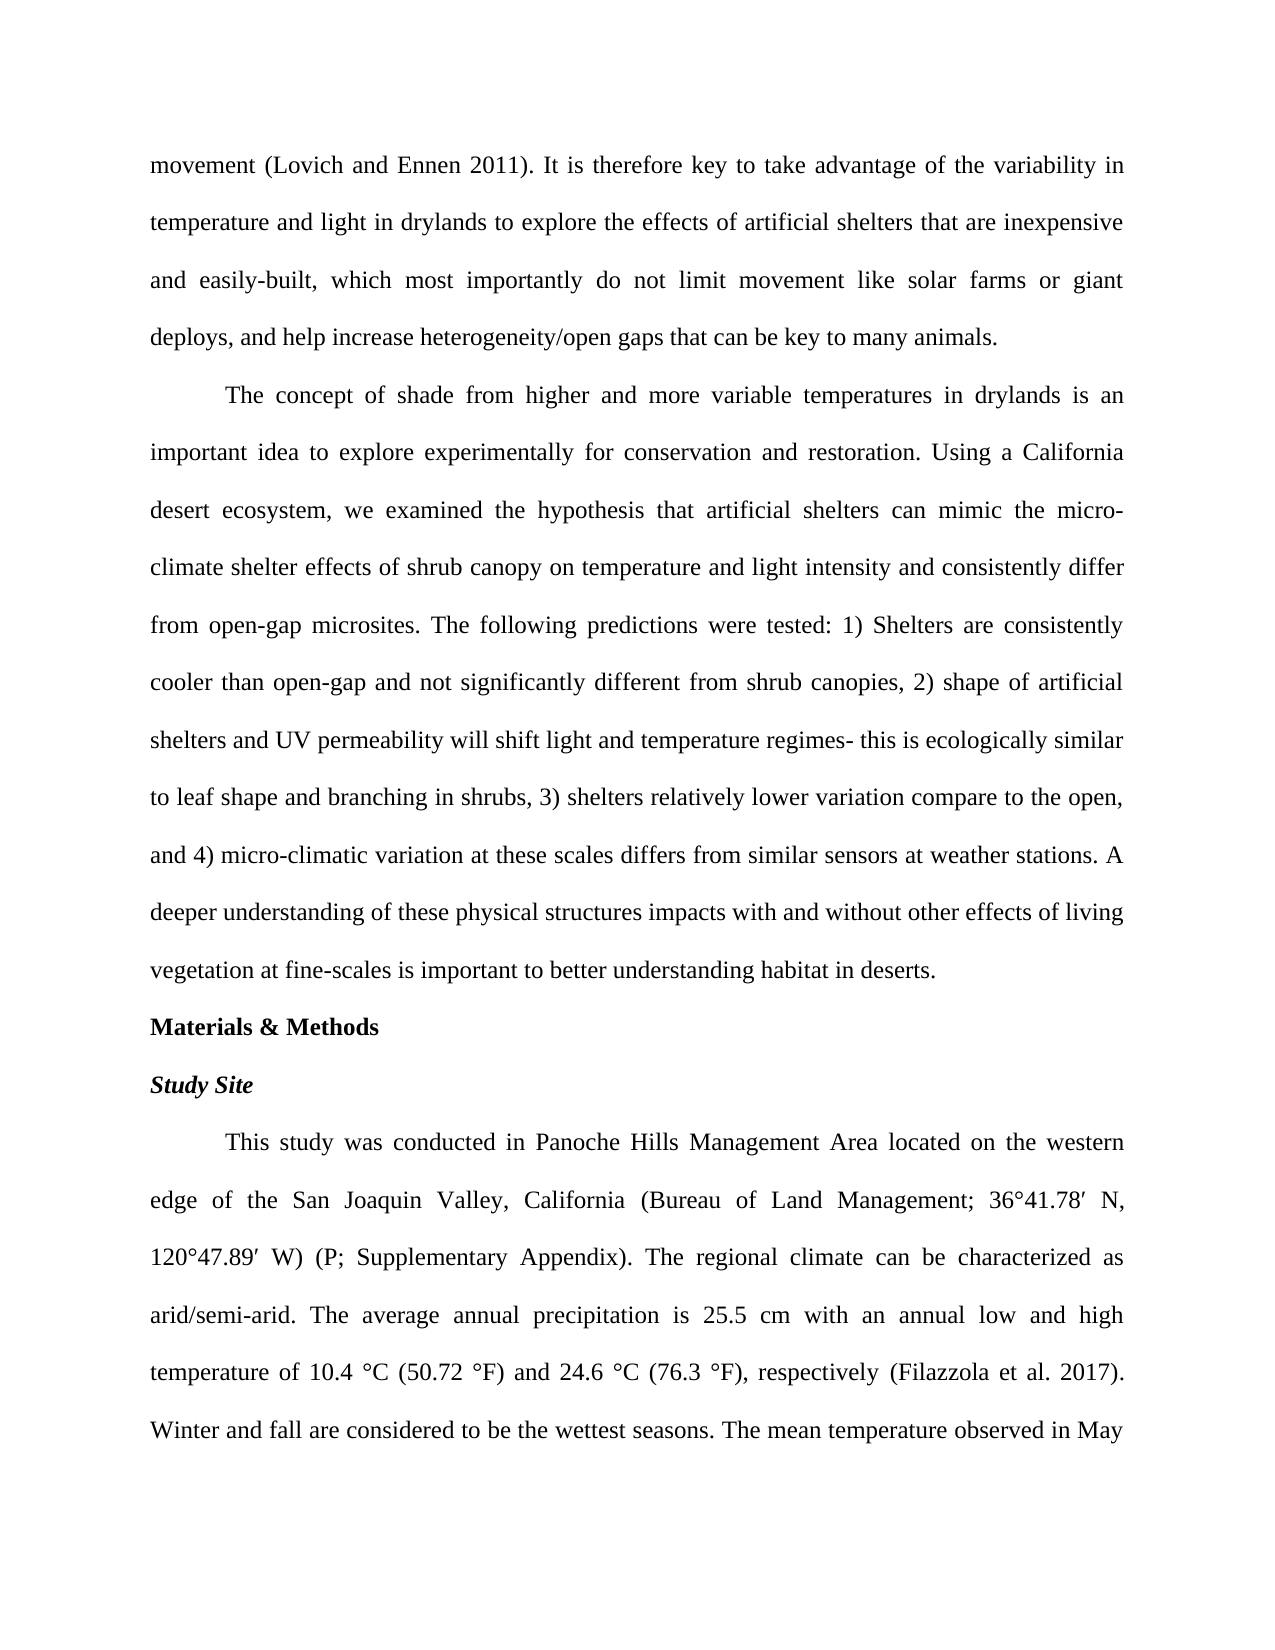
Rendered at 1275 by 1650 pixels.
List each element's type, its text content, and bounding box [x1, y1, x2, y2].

text Study Site [150, 1070, 1125, 1099]
text Materials & Methods [150, 1012, 1125, 1041]
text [150, 1127, 1125, 1444]
text The concept of shade from higher and more variable temperatures in drylands is an important idea to explore experimentally for conservation and restoration. Using a California desert ecosystem, we examined the hypothesis that artificial shelters can mimic the micro-climate shelter effects of shrub canopy on temperature and light intensity and consistently differ from open-gap microsites. The following predictions were tested: 1) Shelters are consistently cooler than open-gap and not significantly different from shrub canopies, 2) shape of artificial shelters and UV permeability will shift light and temperature regimes- this is ecologically similar to leaf shape and branching in shrubs, 3) shelters relatively lower variation compare to the open, and 4) micro-climatic variation at these scales differs from similar sensors at weather stations. A deeper understanding of these physical structures impacts with and without other effects of living vegetation at fine-scales is important to better understanding habitat in deserts. [150, 380, 1125, 984]
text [150, 150, 1125, 351]
